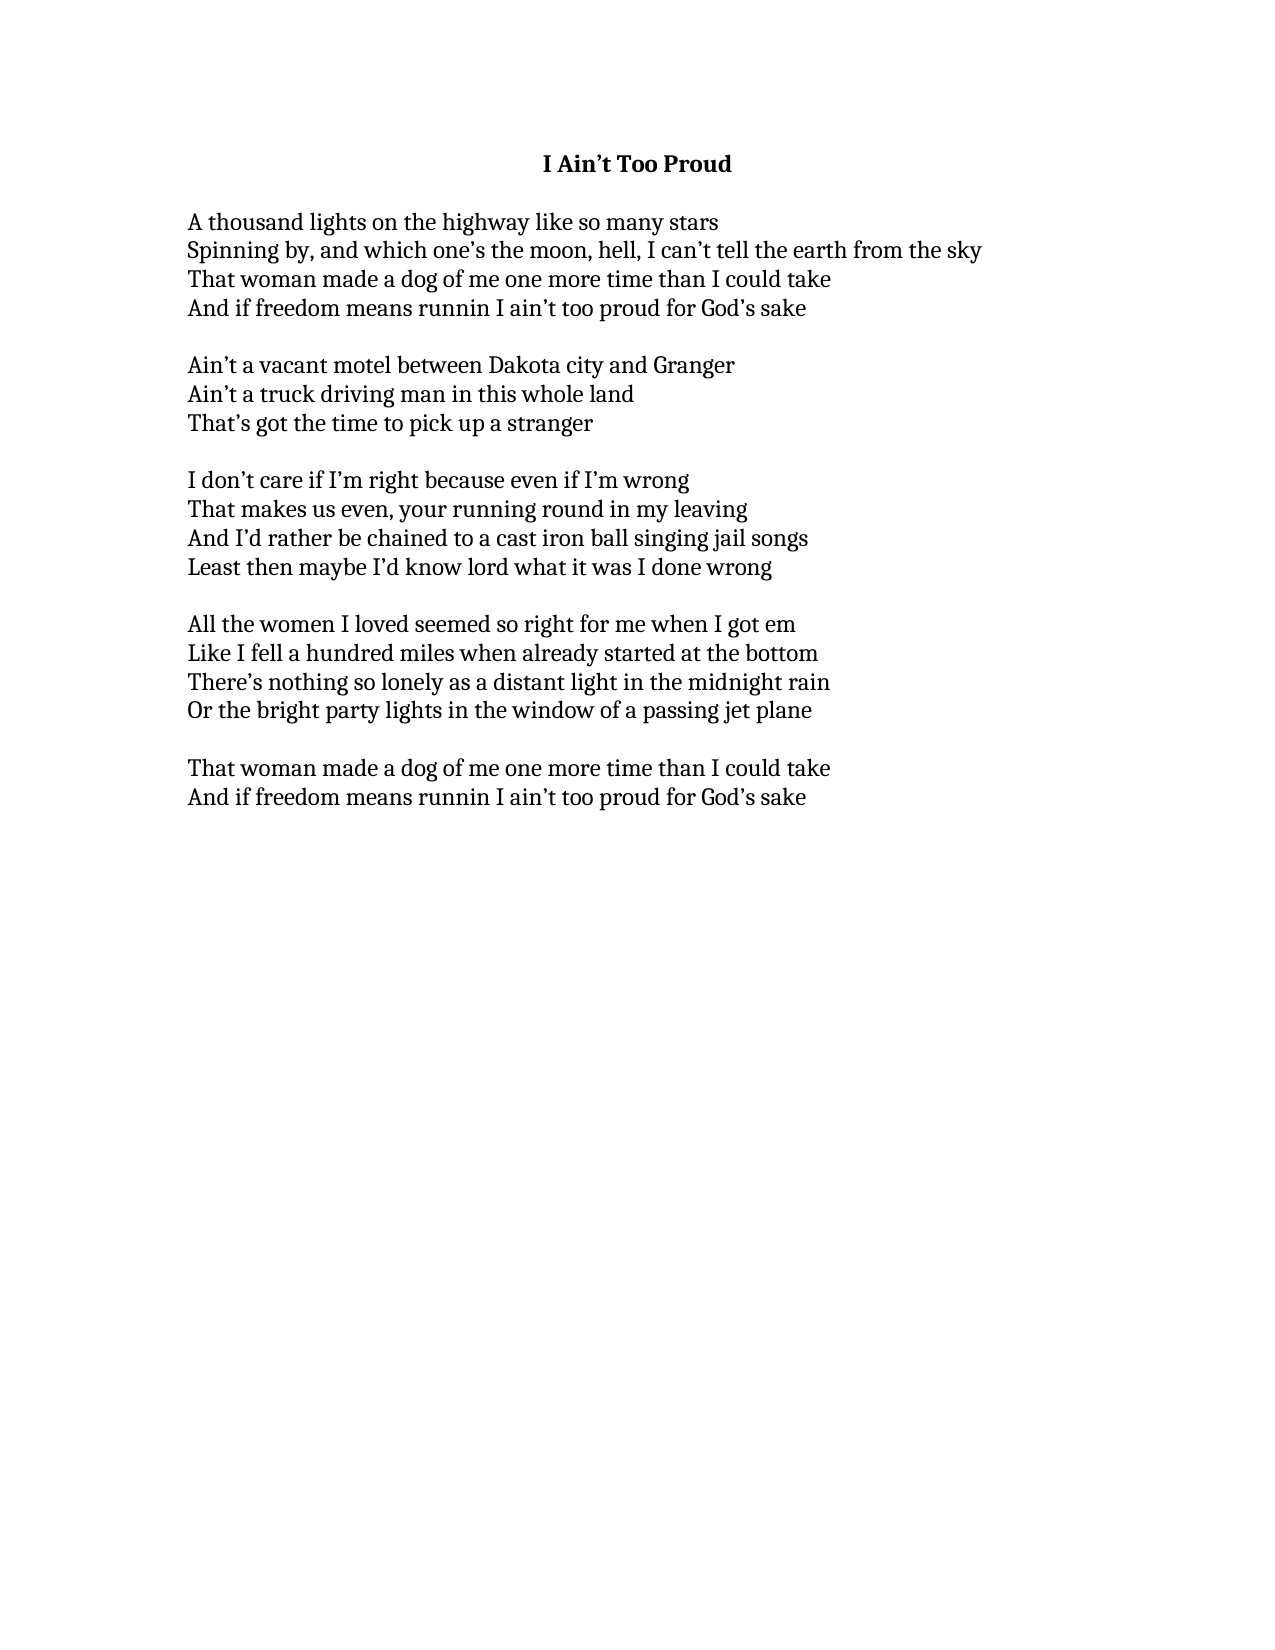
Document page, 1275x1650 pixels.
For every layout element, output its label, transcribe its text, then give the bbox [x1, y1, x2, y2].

text Ain’t a truck driving man in this whole land [187, 380, 1087, 409]
text All the women I loved seemed so right for me when I got em [187, 610, 1087, 639]
text And I’d rather be chained to a cast iron ball singing jail songs [187, 524, 1087, 552]
text That woman made a dog of me one more time than I could take [187, 754, 1087, 782]
text There’s nothing so lonely as a distant light in the midnight rain [187, 667, 1087, 696]
text Least then maybe I’d know lord what it was I done wrong [187, 552, 1087, 581]
text Ain’t a vacant motel between Dakota city and Granger [187, 351, 1087, 380]
text A thousand lights on the highway like so many stars [187, 207, 1087, 236]
text That’s got the time to pick up a stranger [187, 409, 1087, 437]
text Like I fell a hundred miles when already started at the bottom [187, 639, 1087, 667]
text I don’t care if I’m right because even if I’m wrong [187, 466, 1087, 495]
text I Ain’t Too Proud [187, 150, 1087, 179]
text That woman made a dog of me one more time than I could take [187, 265, 1087, 294]
text And if freedom means runnin I ain’t too proud for God’s sake [187, 294, 1087, 322]
text That makes us even, your running round in my leaving [187, 495, 1087, 524]
text Or the bright party lights in the window of a passing jet plane [187, 696, 1087, 725]
text And if freedom means runnin I ain’t too proud for God’s sake [187, 782, 1087, 811]
text Spinning by, and which one’s the moon, hell, I can’t tell the earth from the sky [187, 236, 1087, 265]
